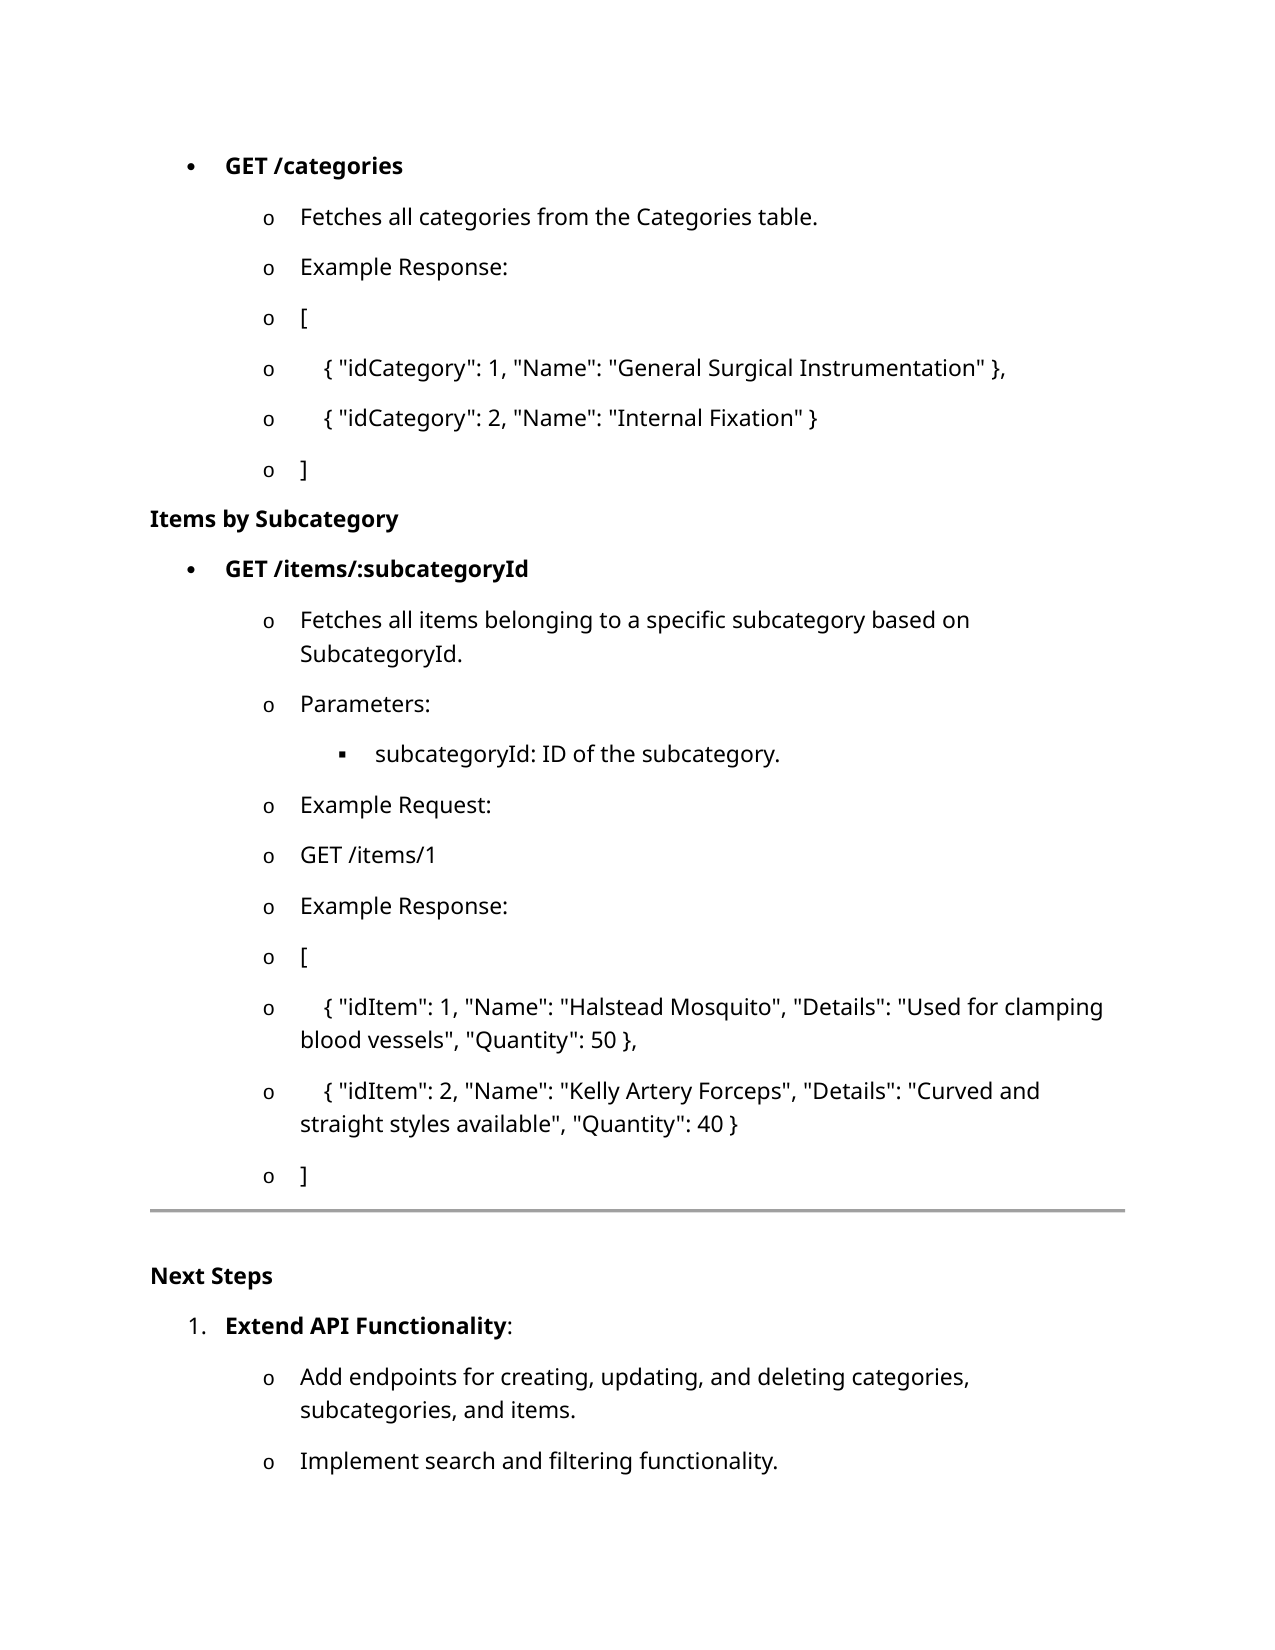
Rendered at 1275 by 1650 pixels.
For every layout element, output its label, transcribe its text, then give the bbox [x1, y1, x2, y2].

list GET /items/:subcategoryId [187, 553, 1125, 584]
list Add endpoints for creating, updating, and deleting categories, subcategories, and items. [262, 1360, 1125, 1425]
list ] [262, 1159, 1125, 1190]
list Implement search and filtering functionality. [262, 1444, 1125, 1476]
list [ [262, 301, 1125, 332]
list ] [262, 452, 1125, 484]
list Example Request: [262, 789, 1125, 820]
list { "idCategory": 2, "Name": "Internal Fixation" } [262, 402, 1125, 433]
list { "idItem": 2, "Name": "Kelly Artery Forceps", "Details": "Curved and straight styles available", "Quantity": 40 } [262, 1074, 1125, 1139]
list { "idCategory": 1, "Name": "General Surgical Instrumentation" }, [262, 352, 1125, 383]
list Parameters: [262, 688, 1125, 719]
text Items by Subcategory [150, 503, 1125, 534]
list { "idItem": 1, "Name": "Halstead Mosquito", "Details": "Used for clamping blood vessels", "Quantity": 50 }, [262, 990, 1125, 1055]
list Fetches all items belonging to a specific subcategory based on SubcategoryId. [262, 604, 1125, 669]
text Next Steps [150, 1259, 1125, 1291]
list GET /categories [187, 150, 1125, 181]
list Extend API Functionality: [187, 1310, 1125, 1341]
list Example Response: [262, 889, 1125, 921]
list GET /items/1 [262, 839, 1125, 870]
list subcategoryId: ID of the subcategory. [337, 738, 1125, 769]
list Example Response: [262, 251, 1125, 282]
list [ [262, 940, 1125, 971]
list Fetches all categories from the Categories table. [262, 200, 1125, 232]
